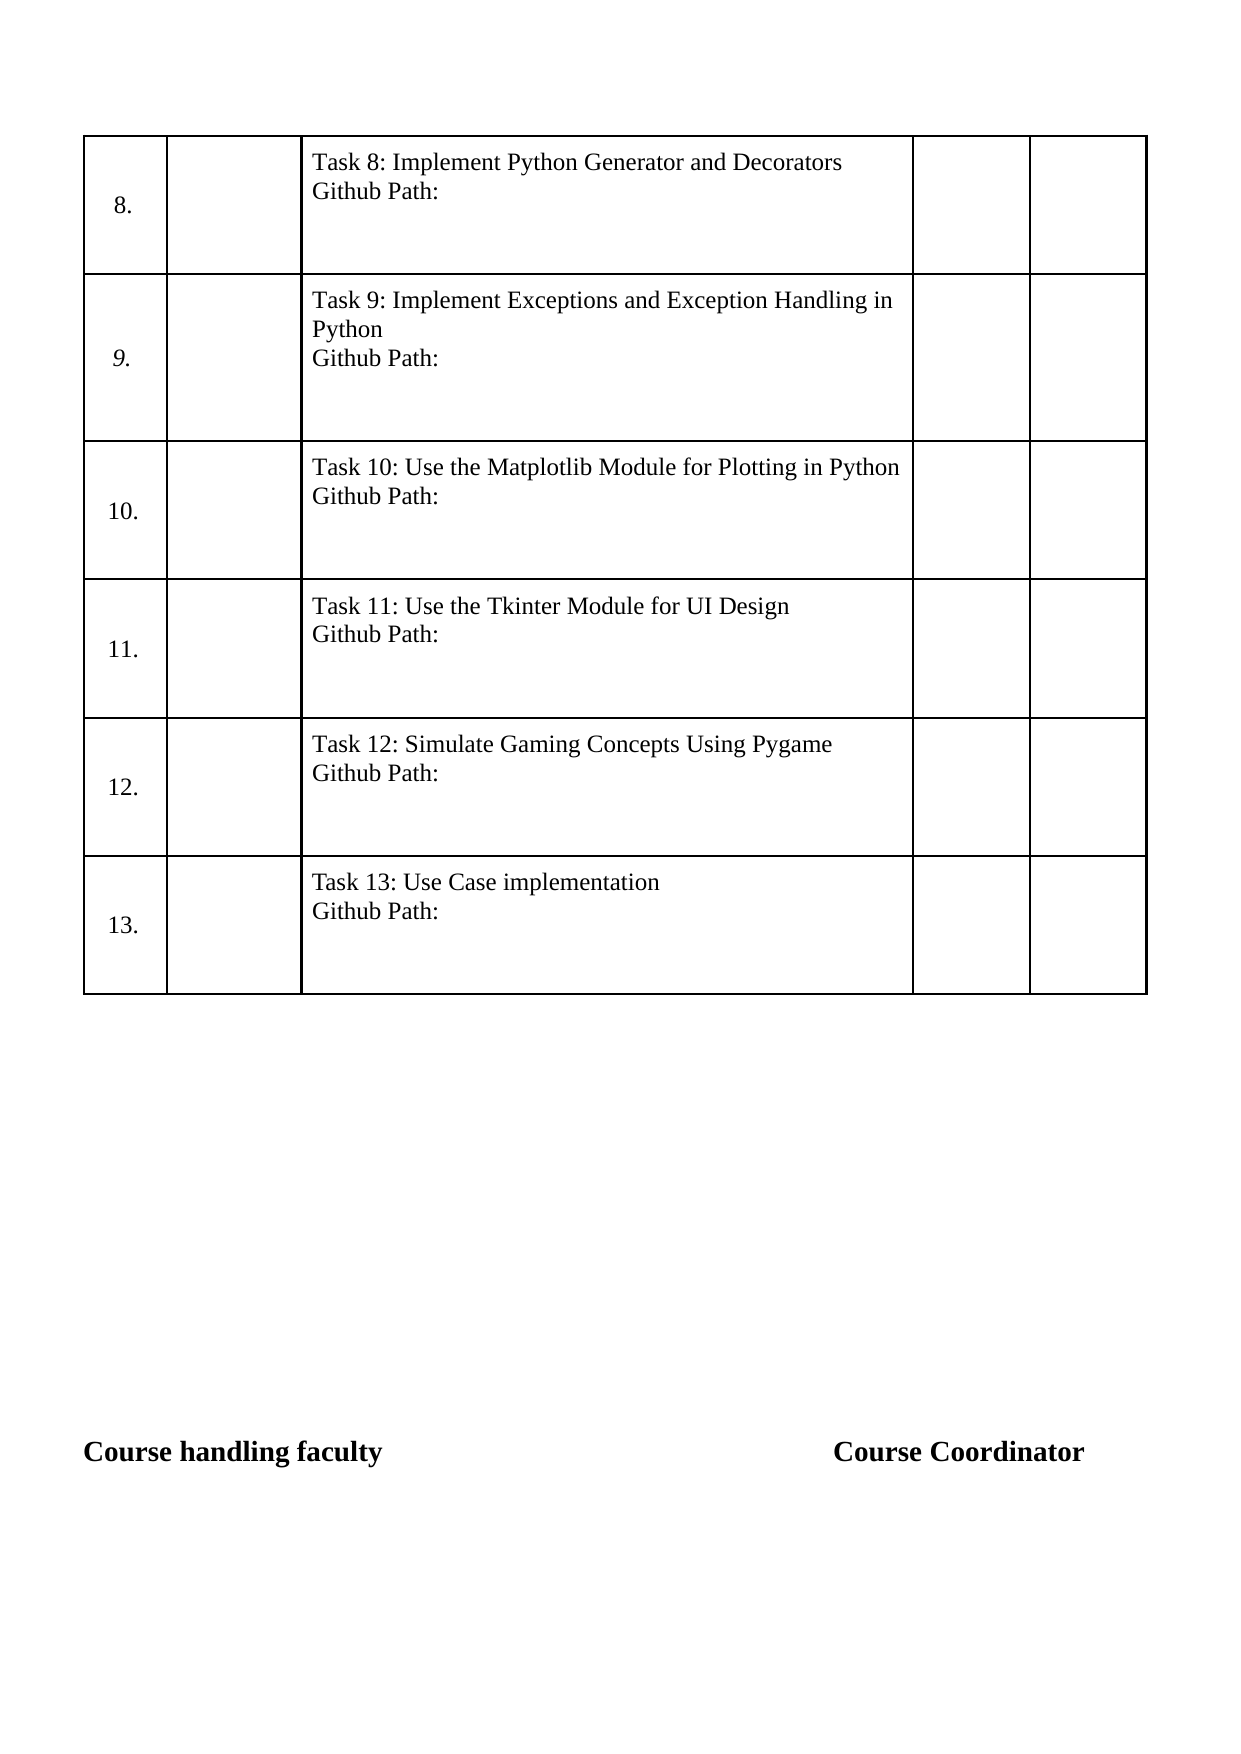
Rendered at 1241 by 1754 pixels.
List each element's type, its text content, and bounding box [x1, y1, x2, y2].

table_cell Task 10: Use the Matplotlib Module for Plotting in Python Github Path: [303, 442, 912, 578]
table_cell [914, 719, 1029, 855]
table_cell [914, 580, 1029, 717]
table_cell [914, 275, 1029, 440]
table_cell [168, 857, 300, 993]
table_cell [168, 275, 300, 440]
table_cell [1031, 442, 1145, 578]
table_cell Task 9: Implement Exceptions and Exception Handling in Python Github Path: [303, 275, 912, 440]
table_cell 12. [85, 719, 166, 855]
table_cell 8. [85, 137, 166, 273]
table_cell Task 13: Use Case implementation Github Path: [303, 857, 912, 993]
table_cell [914, 137, 1029, 273]
table_cell [168, 137, 300, 273]
table_cell 10. [85, 442, 166, 578]
table_cell [914, 442, 1029, 578]
table_cell 11. [85, 580, 166, 717]
table_cell [914, 857, 1029, 993]
table_cell [1031, 137, 1145, 273]
table_cell [1031, 275, 1145, 440]
text Course handling faculty Course Coordinator [83, 1434, 1182, 1468]
table_cell [1031, 580, 1145, 717]
table_cell [1031, 719, 1145, 855]
table_cell Task 11: Use the Tkinter Module for UI Design Github Path: [303, 580, 912, 717]
table_cell 9. [85, 275, 166, 440]
table_cell Task 8: Implement Python Generator and Decorators Github Path: [303, 137, 912, 273]
table_cell Task 12: Simulate Gaming Concepts Using Pygame Github Path: [303, 719, 912, 855]
table_cell 13. [85, 857, 166, 993]
table_cell [168, 719, 300, 855]
table_cell [168, 442, 300, 578]
table_cell [1031, 857, 1145, 993]
table_cell [168, 580, 300, 717]
